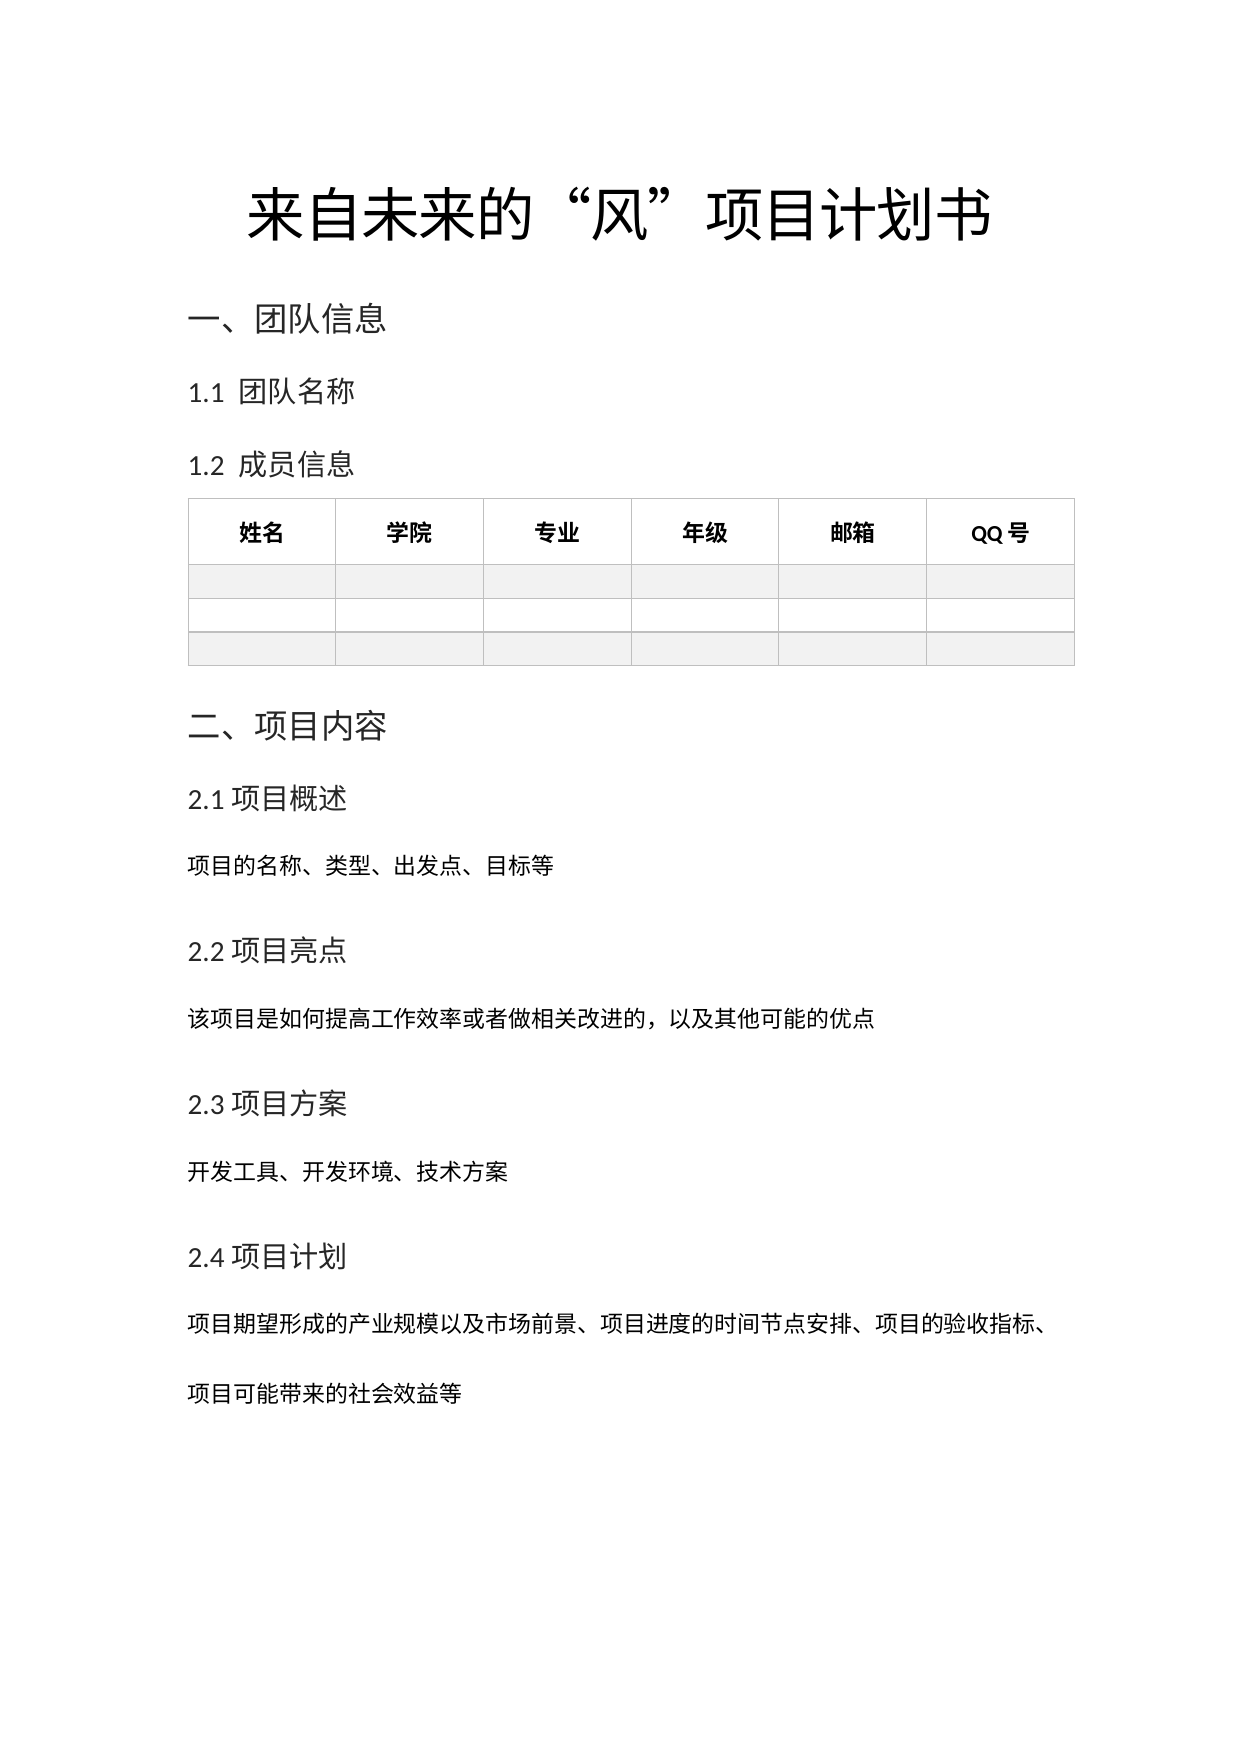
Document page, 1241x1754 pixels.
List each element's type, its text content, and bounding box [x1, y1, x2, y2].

table_header QQ号 [927, 499, 1074, 564]
subtitle 一、团队信息 [187, 284, 1053, 349]
table_header 姓名 [189, 499, 335, 564]
table_cell [632, 599, 778, 631]
table_cell [632, 565, 778, 598]
table_cell [632, 633, 778, 665]
table_cell [336, 599, 483, 631]
table_cell [336, 633, 483, 665]
text 项目期望形成的产业规模以及市场前景、项目进度的时间节点安排、项目的验收指标、项目可能带来的社会效益等 [187, 1290, 1053, 1425]
table_cell [484, 633, 631, 665]
table_cell [927, 565, 1074, 598]
table_cell [927, 599, 1074, 631]
text 项目的名称、类型、出发点、目标等 [187, 832, 1053, 897]
table_cell [189, 633, 335, 665]
table_cell [779, 633, 926, 665]
subtitle 2.4 项目计划 [187, 1222, 1053, 1287]
table_header 学院 [336, 499, 483, 564]
subtitle 团队名称 [187, 357, 1053, 422]
table_cell [189, 599, 335, 631]
table_header 年级 [632, 499, 778, 564]
table_header 专业 [484, 499, 631, 564]
subtitle 成员信息 [187, 430, 1053, 495]
subtitle 2.1 项目概述 [187, 764, 1053, 829]
table_cell [484, 565, 631, 598]
subtitle 2.2 项目亮点 [187, 917, 1053, 982]
table_cell [484, 599, 631, 631]
table_cell [189, 565, 335, 598]
subtitle 二、项目内容 [187, 691, 1053, 756]
title 来自未来的“风”项目计划书 [187, 162, 1053, 259]
text 开发工具、开发环境、技术方案 [187, 1138, 1053, 1203]
table_cell [336, 565, 483, 598]
subtitle 2.3 项目方案 [187, 1069, 1053, 1134]
table_cell [779, 565, 926, 598]
text 该项目是如何提高工作效率或者做相关改进的，以及其他可能的优点 [187, 985, 1053, 1050]
table_cell [779, 599, 926, 631]
table_cell [927, 633, 1074, 665]
table_header 邮箱 [779, 499, 926, 564]
